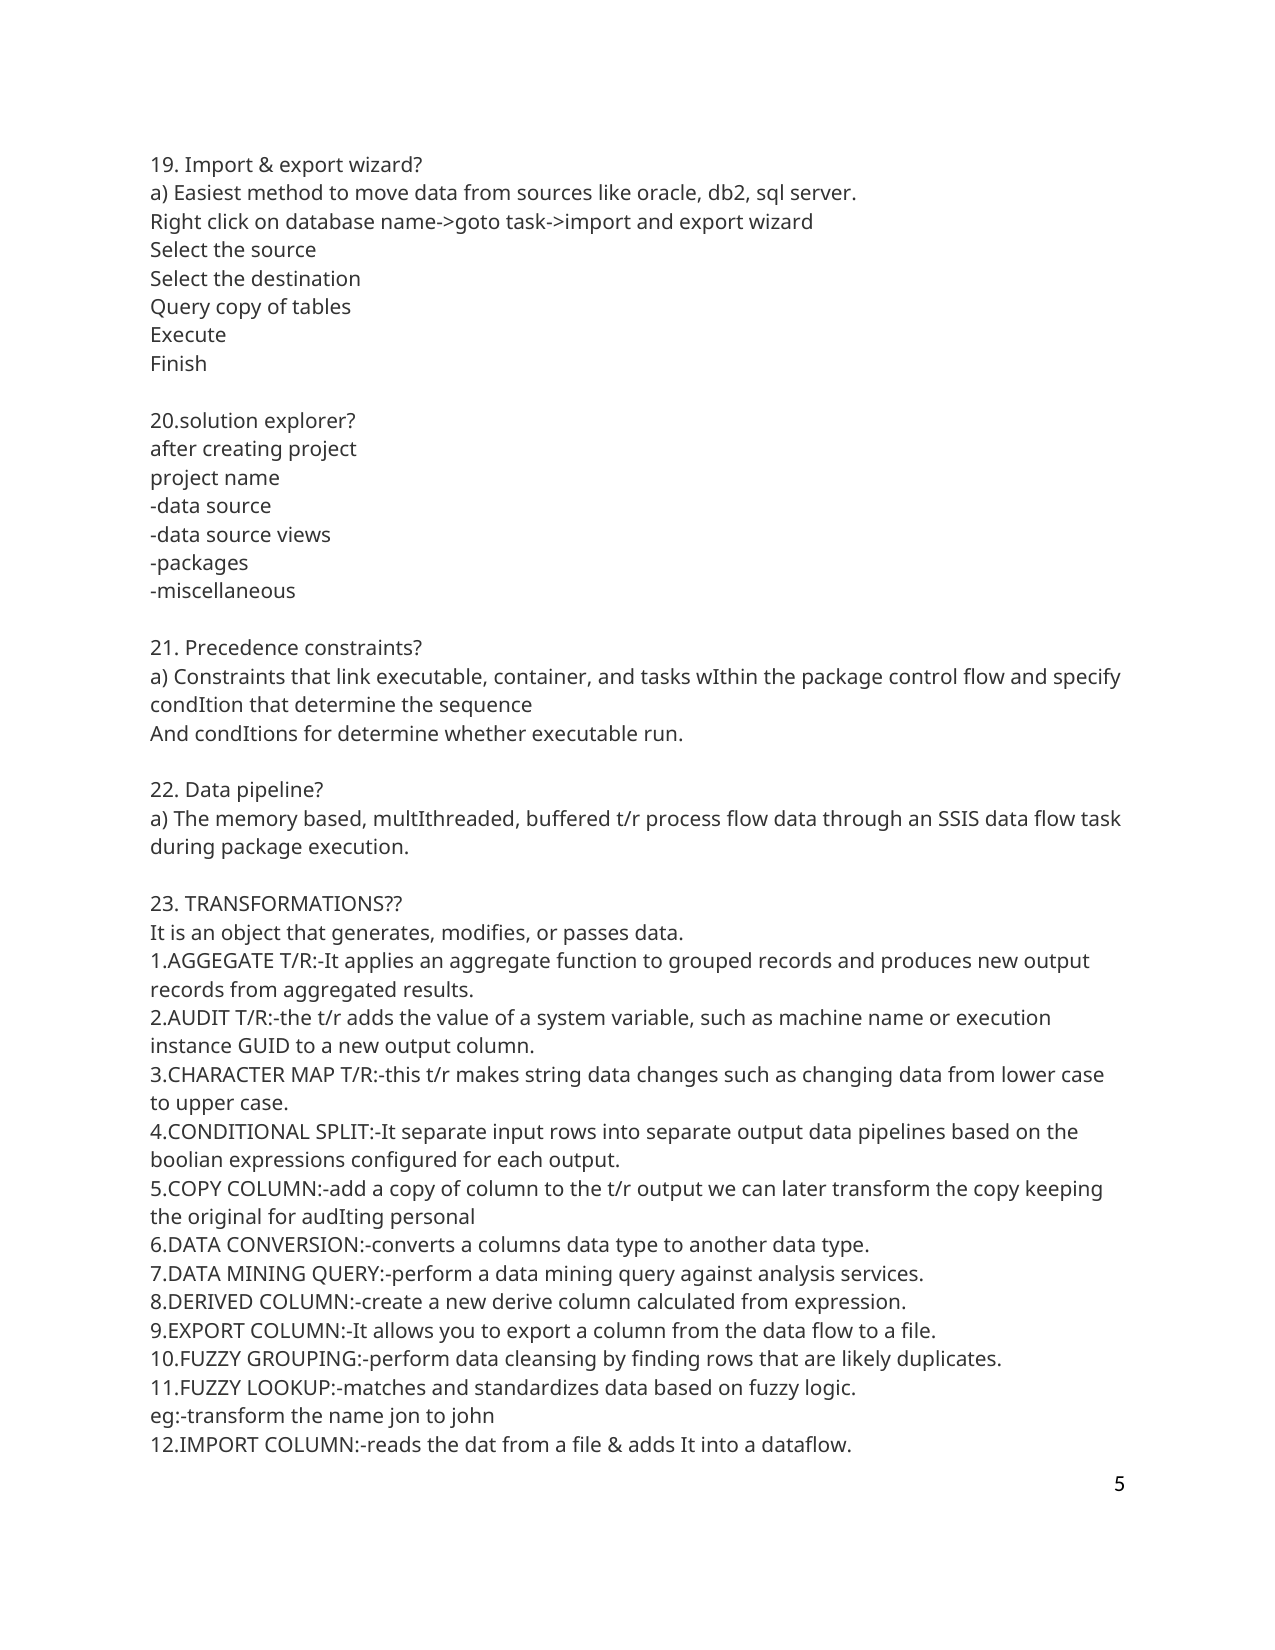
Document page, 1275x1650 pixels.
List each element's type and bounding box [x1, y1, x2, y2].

text [150, 150, 1125, 1458]
